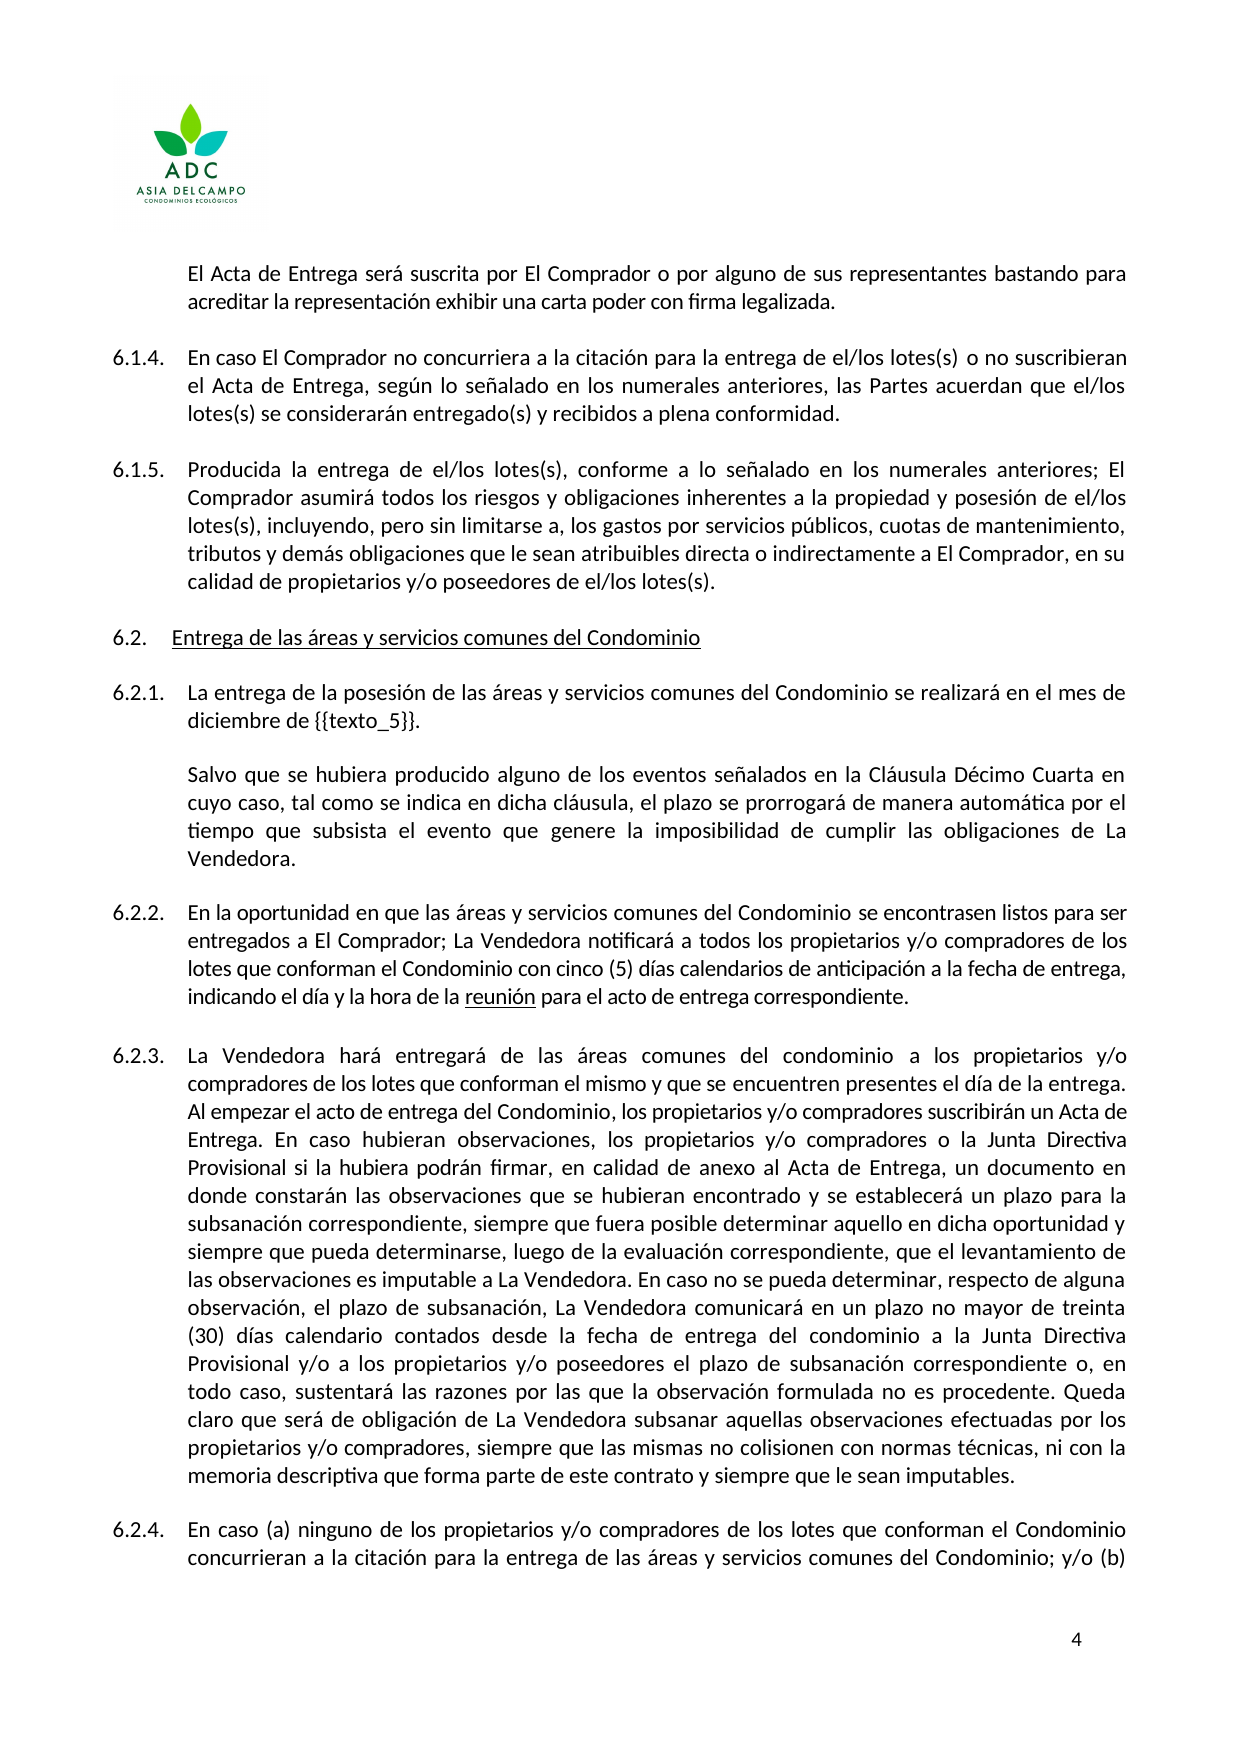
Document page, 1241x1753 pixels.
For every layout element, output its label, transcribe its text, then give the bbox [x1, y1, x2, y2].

list En caso El Comprador no concurriera a la citación para la entrega de el/los lotes(s) o no suscribieran el Acta de Entrega, según lo señalado en los numerales anteriores, las Partes acuerdan que el/los lotes(s) se considerarán entregado(s) y recibidos a plena conformidad. [112, 343, 1128, 427]
list La entrega de la posesión de las áreas y servicios comunes del Condominio se realizará en el mes de diciembre de {{texto_5}}. [112, 678, 1128, 734]
picture [112, 75, 269, 232]
list Entrega de las áreas y servicios comunes del Condominio [112, 623, 1128, 652]
text El Acta de Entrega será suscrita por El Comprador o por alguno de sus representantes bastando para acreditar la representación exhibir una carta poder con firma legalizada. [187, 259, 1128, 315]
list La Vendedora hará entregará de las áreas comunes del condominio a los propietarios y/o compradores de los lotes que conforman el mismo y que se encuentren presentes el día de la entrega. Al empezar el acto de entrega del Condominio, los propietarios y/o compradores suscribirán un Acta de Entrega. En caso hubieran observaciones, los propietarios y/o compradores o la Junta Directiva Provisional si la hubiera podrán firmar, en calidad de anexo al Acta de Entrega, un documento en donde constarán las observaciones que se hubieran encontrado y se establecerá un plazo para la subsanación correspondiente, siempre que fuera posible determinar aquello en dicha oportunidad y siempre que pueda determinarse, luego de la evaluación correspondiente, que el levantamiento de las observaciones es imputable a La Vendedora. En caso no se pueda determinar, respecto de alguna observación, el plazo de subsanación, La Vendedora comunicará en un plazo no mayor de treinta (30) días calendario contados desde la fecha de entrega del condominio a la Junta Directiva Provisional y/o a los propietarios y/o poseedores el plazo de subsanación correspondiente o, en todo caso, sustentará las razones por las que la observación formulada no es procedente. Queda claro que será de obligación de La Vendedora subsanar aquellas observaciones efectuadas por los propietarios y/o compradores, siempre que las mismas no colisionen con normas técnicas, ni con la memoria descriptiva que forma parte de este contrato y siempre que le sean imputables. [112, 1041, 1128, 1489]
text Salvo que se hubiera producido alguno de los eventos señalados en la Cláusula Décimo Cuarta en cuyo caso, tal como se indica en dicha cláusula, el plazo se prorrogará de manera automática por el tiempo que subsista el evento que genere la imposibilidad de cumplir las obligaciones de La Vendedora. [187, 760, 1128, 872]
list Producida la entrega de el/los lotes(s), conforme a lo señalado en los numerales anteriores; El Comprador asumirá todos los riesgos y obligaciones inherentes a la propiedad y posesión de el/los lotes(s), incluyendo, pero sin limitarse a, los gastos por servicios públicos, cuotas de mantenimiento, tributos y demás obligaciones que le sean atribuibles directa o indirectamente a El Comprador, en su calidad de propietarios y/o poseedores de el/los lotes(s). [112, 455, 1128, 596]
list En la oportunidad en que las áreas y servicios comunes del Condominio se encontrasen listos para ser entregados a El Comprador; La Vendedora notificará a todos los propietarios y/o compradores de los lotes que conforman el Condominio con cinco (5) días calendarios de anticipación a la fecha de entrega, indicando el día y la hora de la reunión para el acto de entrega correspondiente. [112, 898, 1128, 1011]
